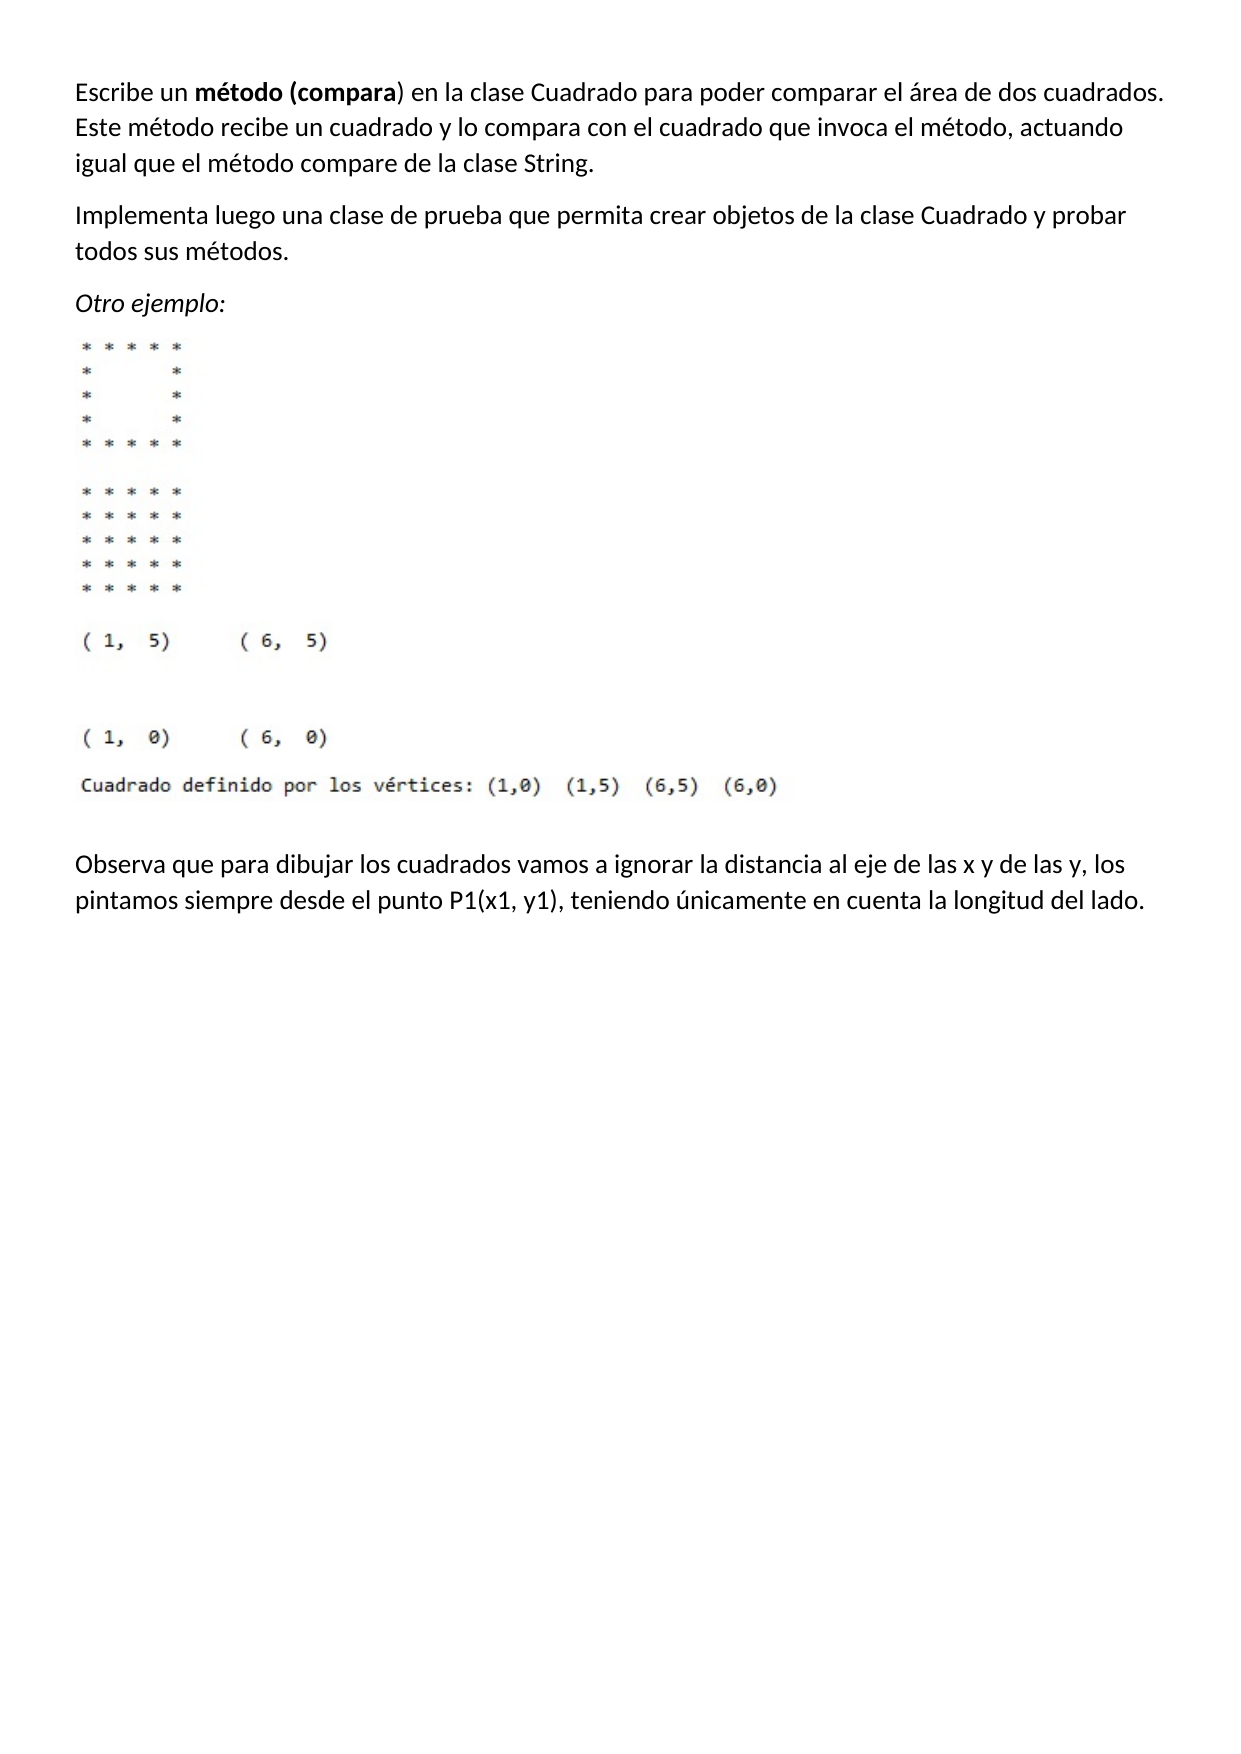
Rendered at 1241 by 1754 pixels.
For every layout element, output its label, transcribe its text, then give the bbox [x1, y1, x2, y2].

text Observa que para dibujar los cuadrados vamos a ignorar la distancia al eje de las x y de las y, los pintamos siempre desde el punto P1(x1, y1), teniendo únicamente en cuenta la longitud del lado. [75, 847, 1165, 916]
text Otro ejemplo: [75, 286, 1165, 319]
picture [75, 338, 798, 829]
text Escribe un método (compara) en la clase Cuadrado para poder comparar el área de dos cuadrados. Este método recibe un cuadrado y lo compara con el cuadrado que invoca el método, actuando igual que el método compare de la clase String. [75, 75, 1165, 179]
text Implementa luego una clase de prueba que permita crear objetos de la clase Cuadrado y probar todos sus métodos. [75, 198, 1165, 267]
